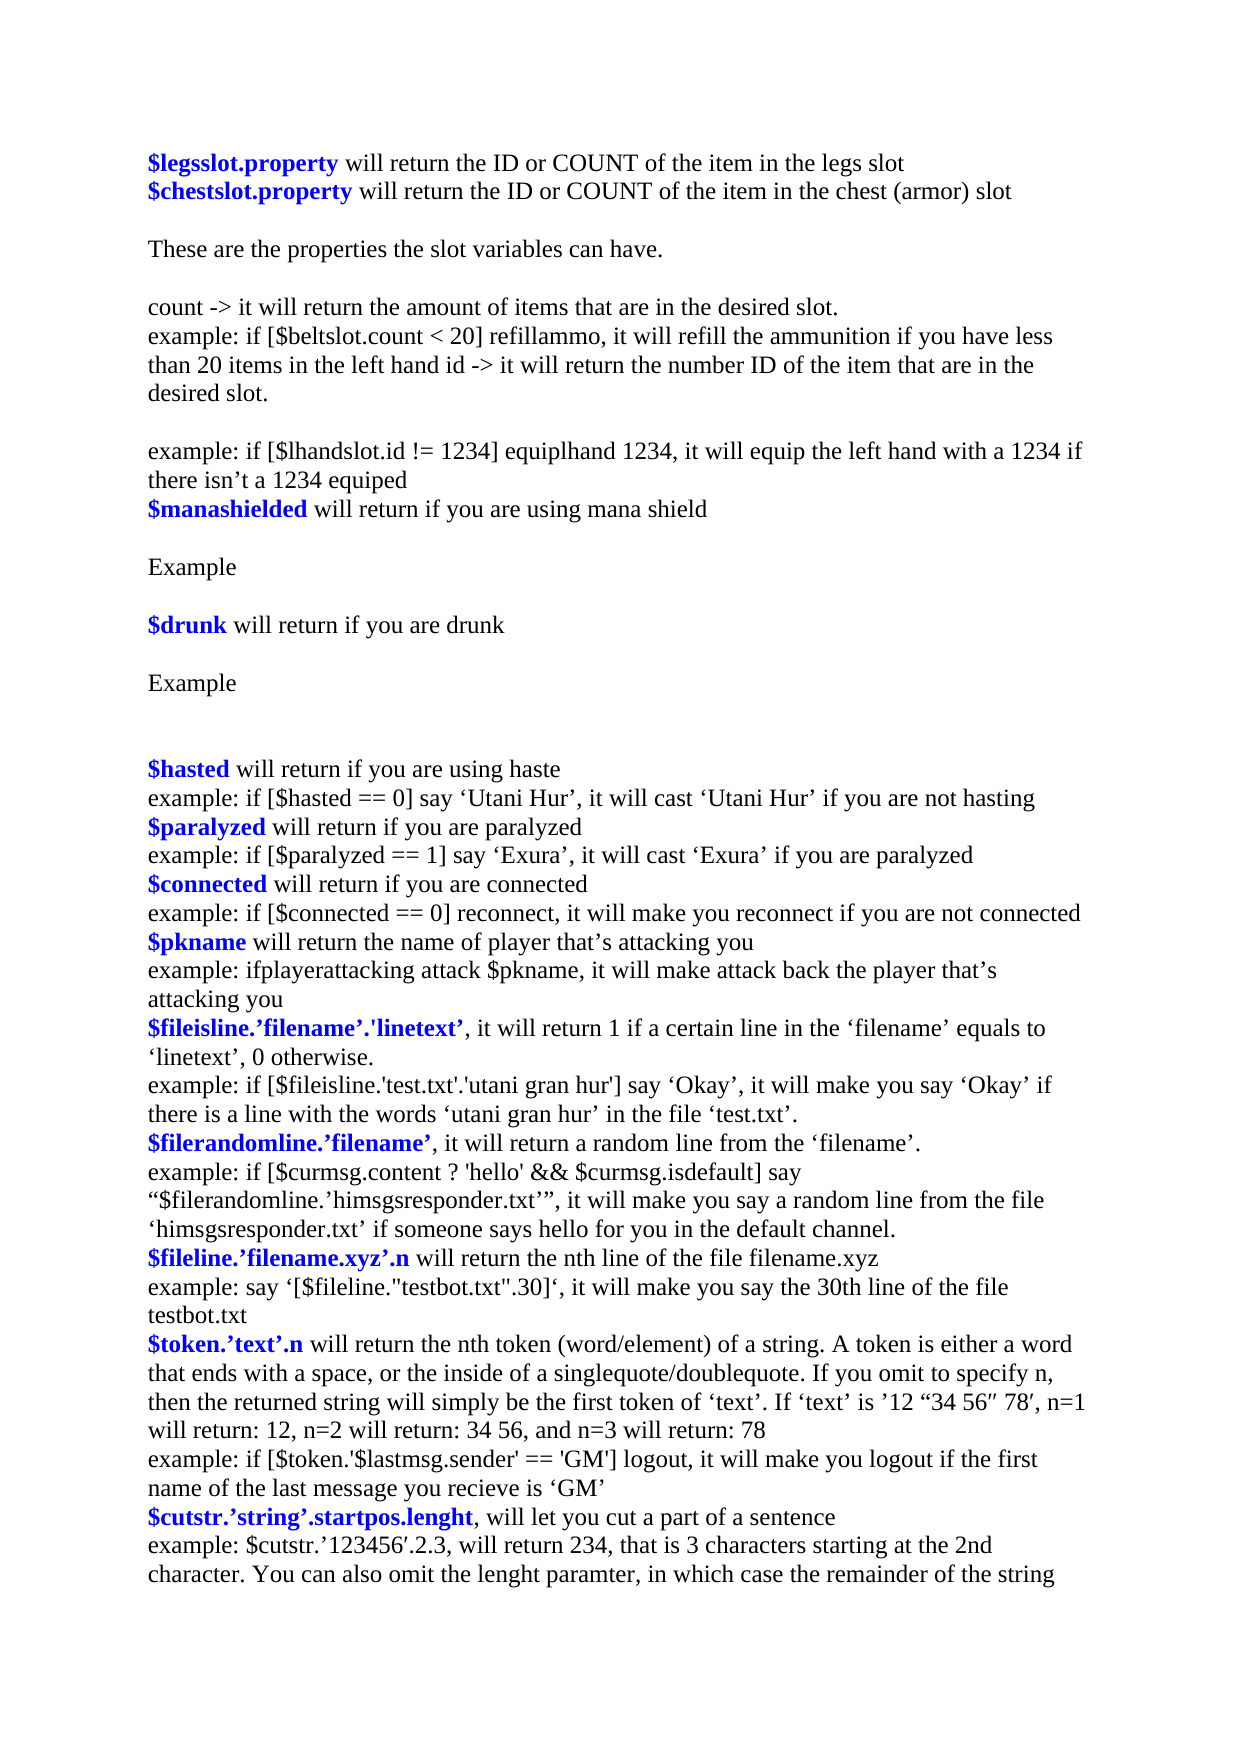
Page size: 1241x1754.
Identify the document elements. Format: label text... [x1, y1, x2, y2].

text example: if [$lhandslot.id != 1234] equiplhand 1234, it will equip the left hand with a 1234 if there isn’t a 1234 equiped $manashielded will return if you are using mana shield [148, 436, 1093, 523]
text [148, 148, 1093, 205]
text Example [148, 552, 1093, 581]
text These are the properties the slot variables can have. [148, 234, 1093, 263]
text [148, 726, 1093, 1588]
text $drunk will return if you are drunk [148, 610, 1093, 638]
text Example [148, 668, 1093, 696]
text count -> it will return the amount of items that are in the desired slot. example: if [$beltslot.count < 20] refillammo, it will refill the ammunition if you have less than 20 items in the left hand id -> it will return the number ID of the item that are in the desired slot. [148, 292, 1093, 407]
